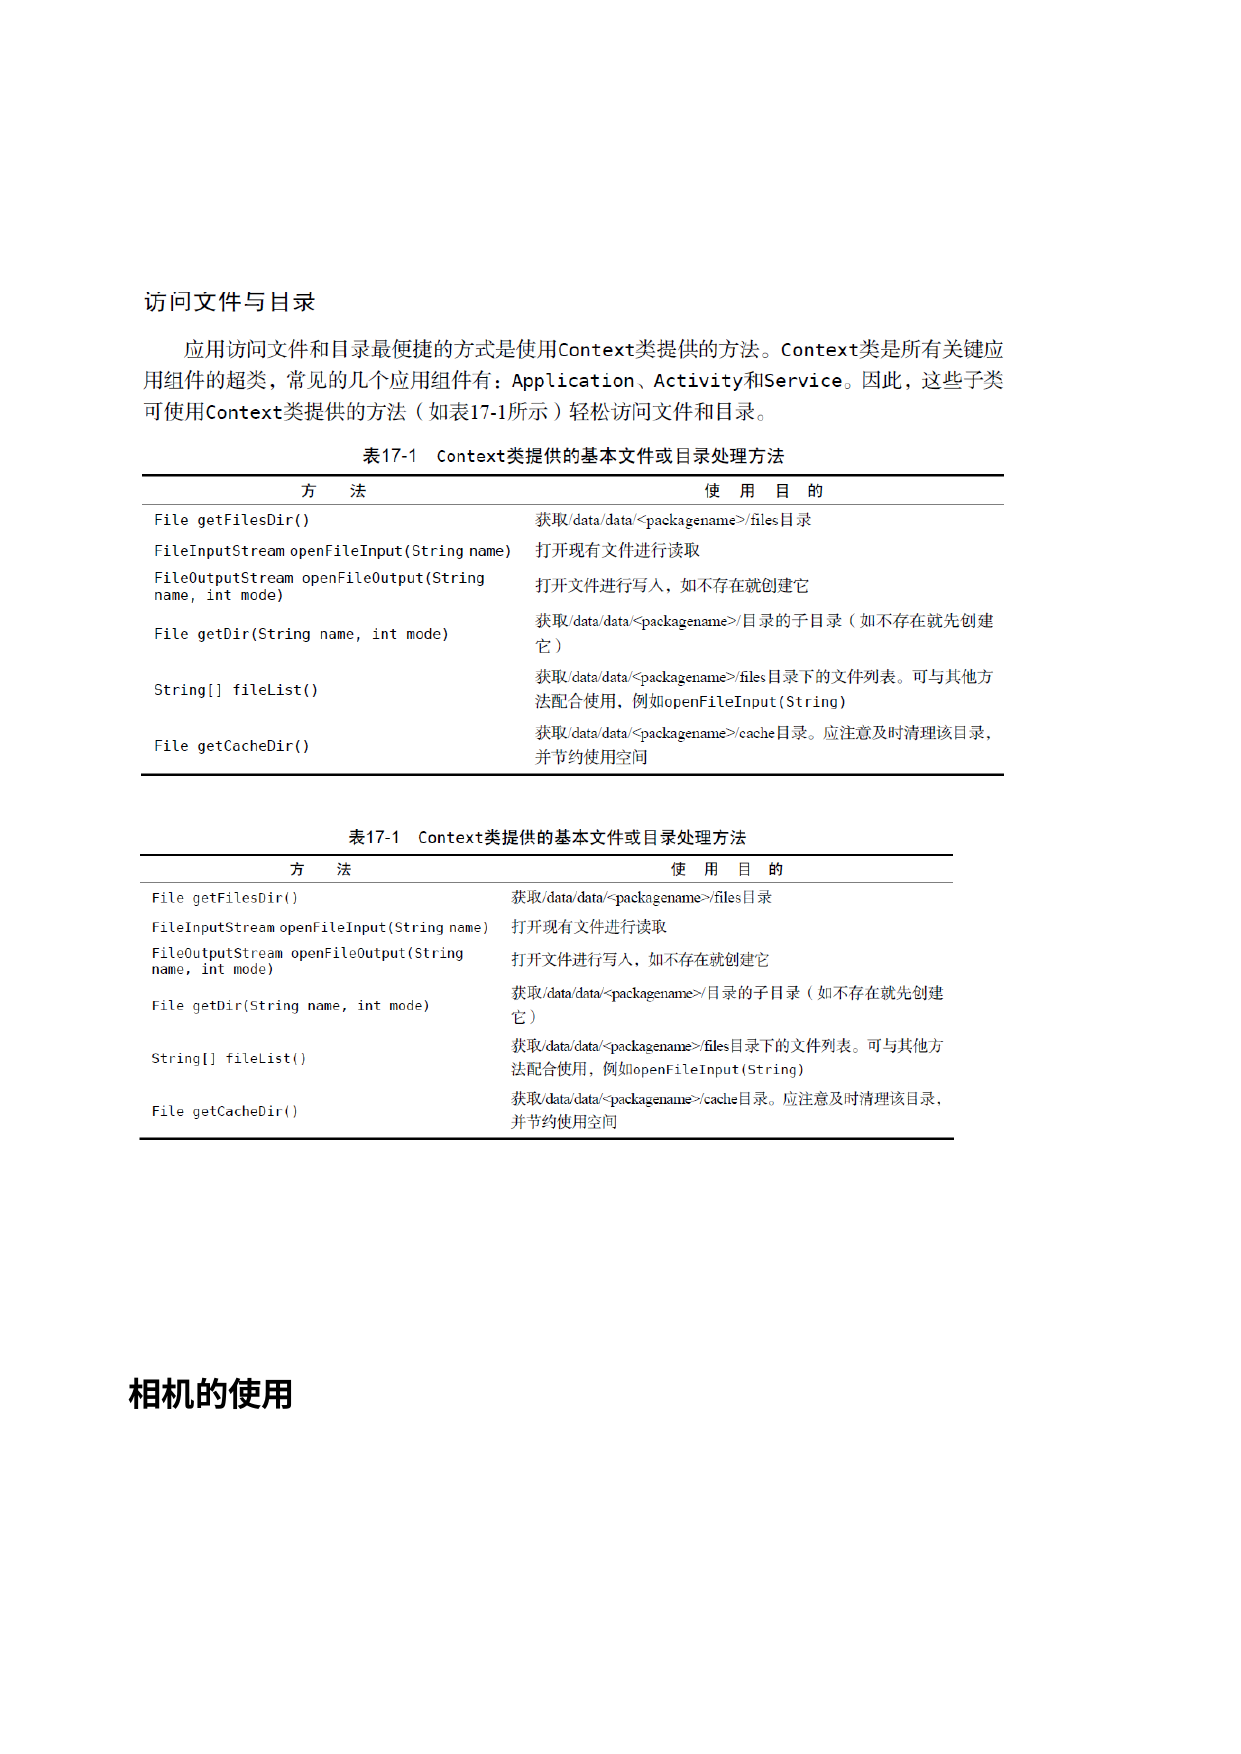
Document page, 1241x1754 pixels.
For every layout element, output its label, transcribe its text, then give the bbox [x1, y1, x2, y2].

subtitle 相机的使用 [128, 1359, 1112, 1424]
picture [128, 812, 1029, 1157]
picture [128, 292, 1029, 792]
